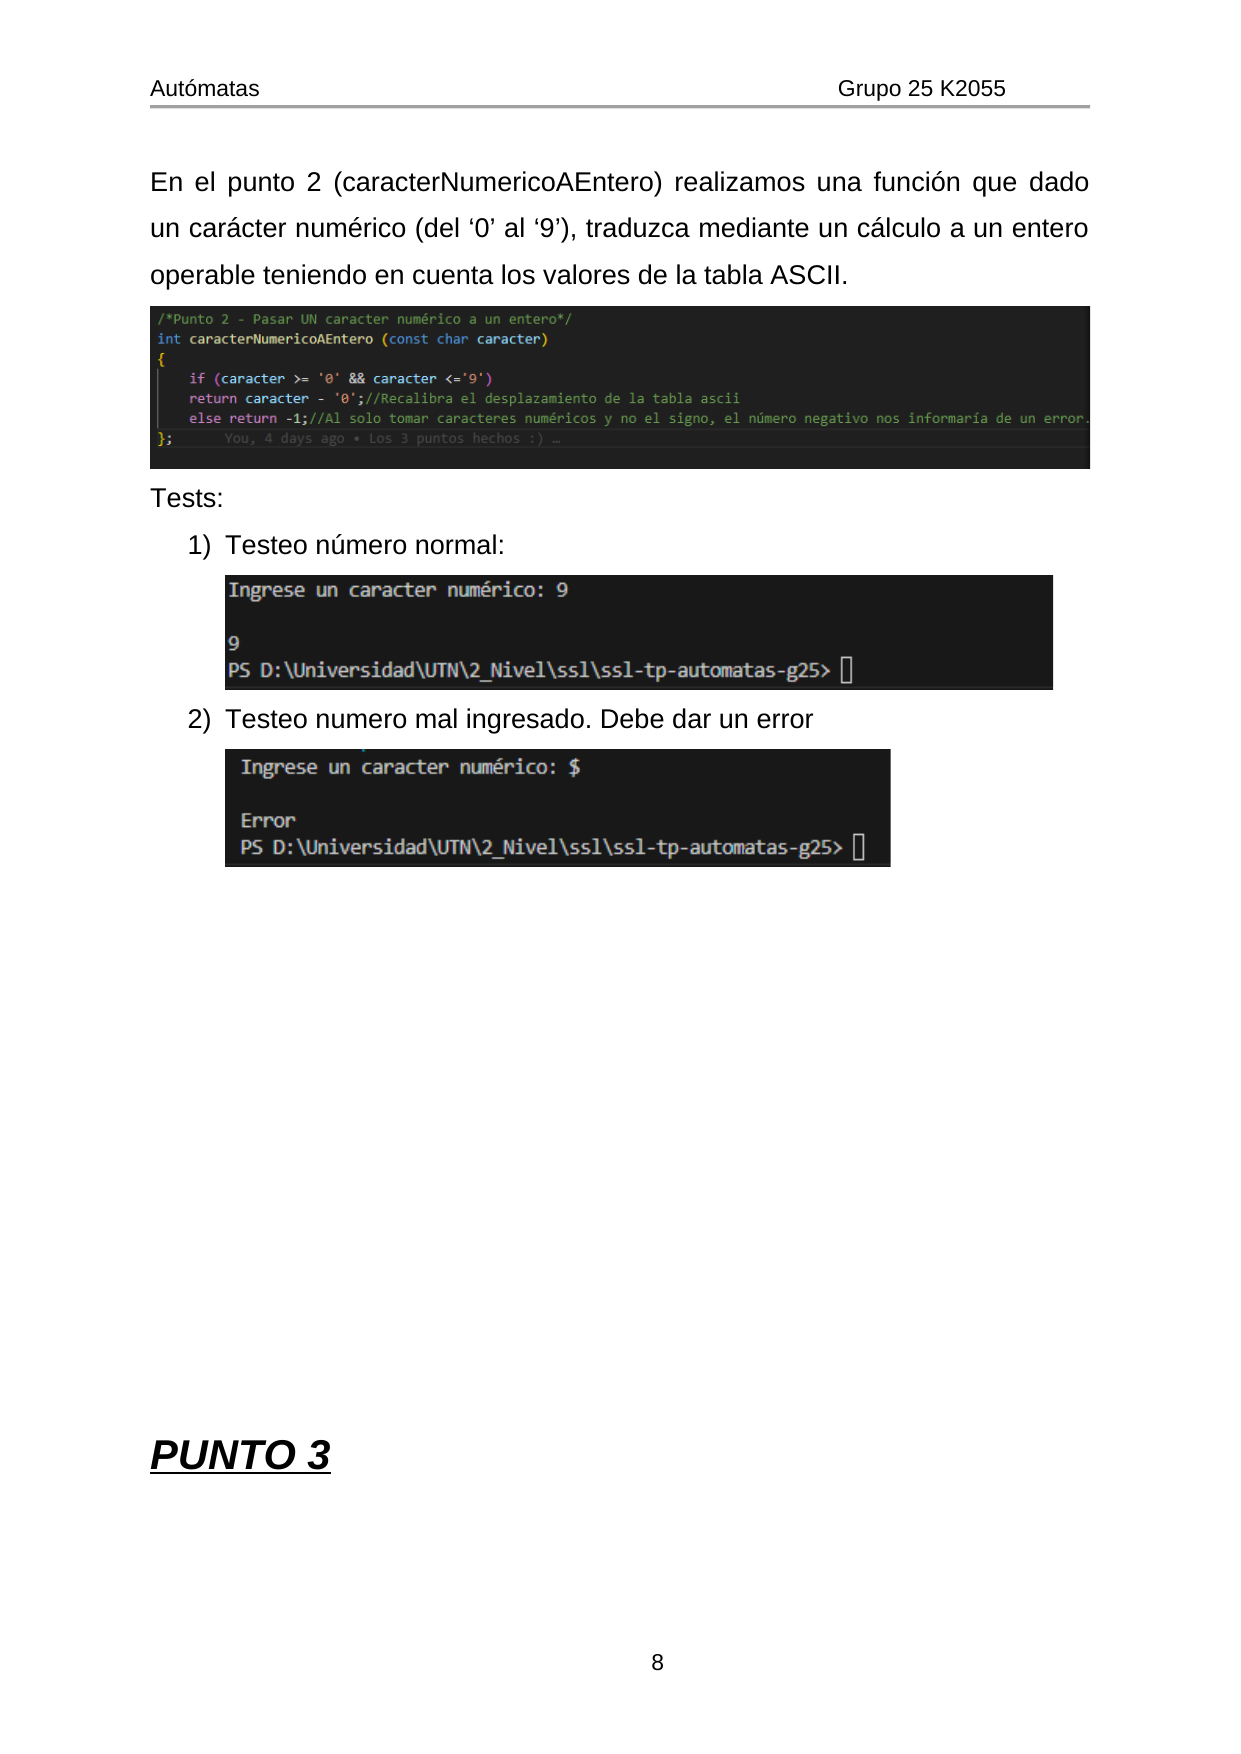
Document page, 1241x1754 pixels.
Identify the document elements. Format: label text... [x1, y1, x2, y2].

text PUNTO 3 [150, 1430, 1090, 1478]
picture [225, 749, 891, 867]
list Testeo numero mal ingresado. Debe dar un error [187, 703, 1090, 734]
picture [225, 575, 1054, 690]
text En el punto 2 (caracterNumericoAEntero) realizamos una función que dado un carácter numérico (del ‘0’ al ‘9’), traduzca mediante un cálculo a un entero operable teniendo en cuenta los valores de la tabla ASCII. [150, 166, 1090, 291]
text Tests: [150, 482, 1090, 513]
list Testeo número normal: [187, 529, 1090, 560]
picture [150, 306, 1091, 469]
